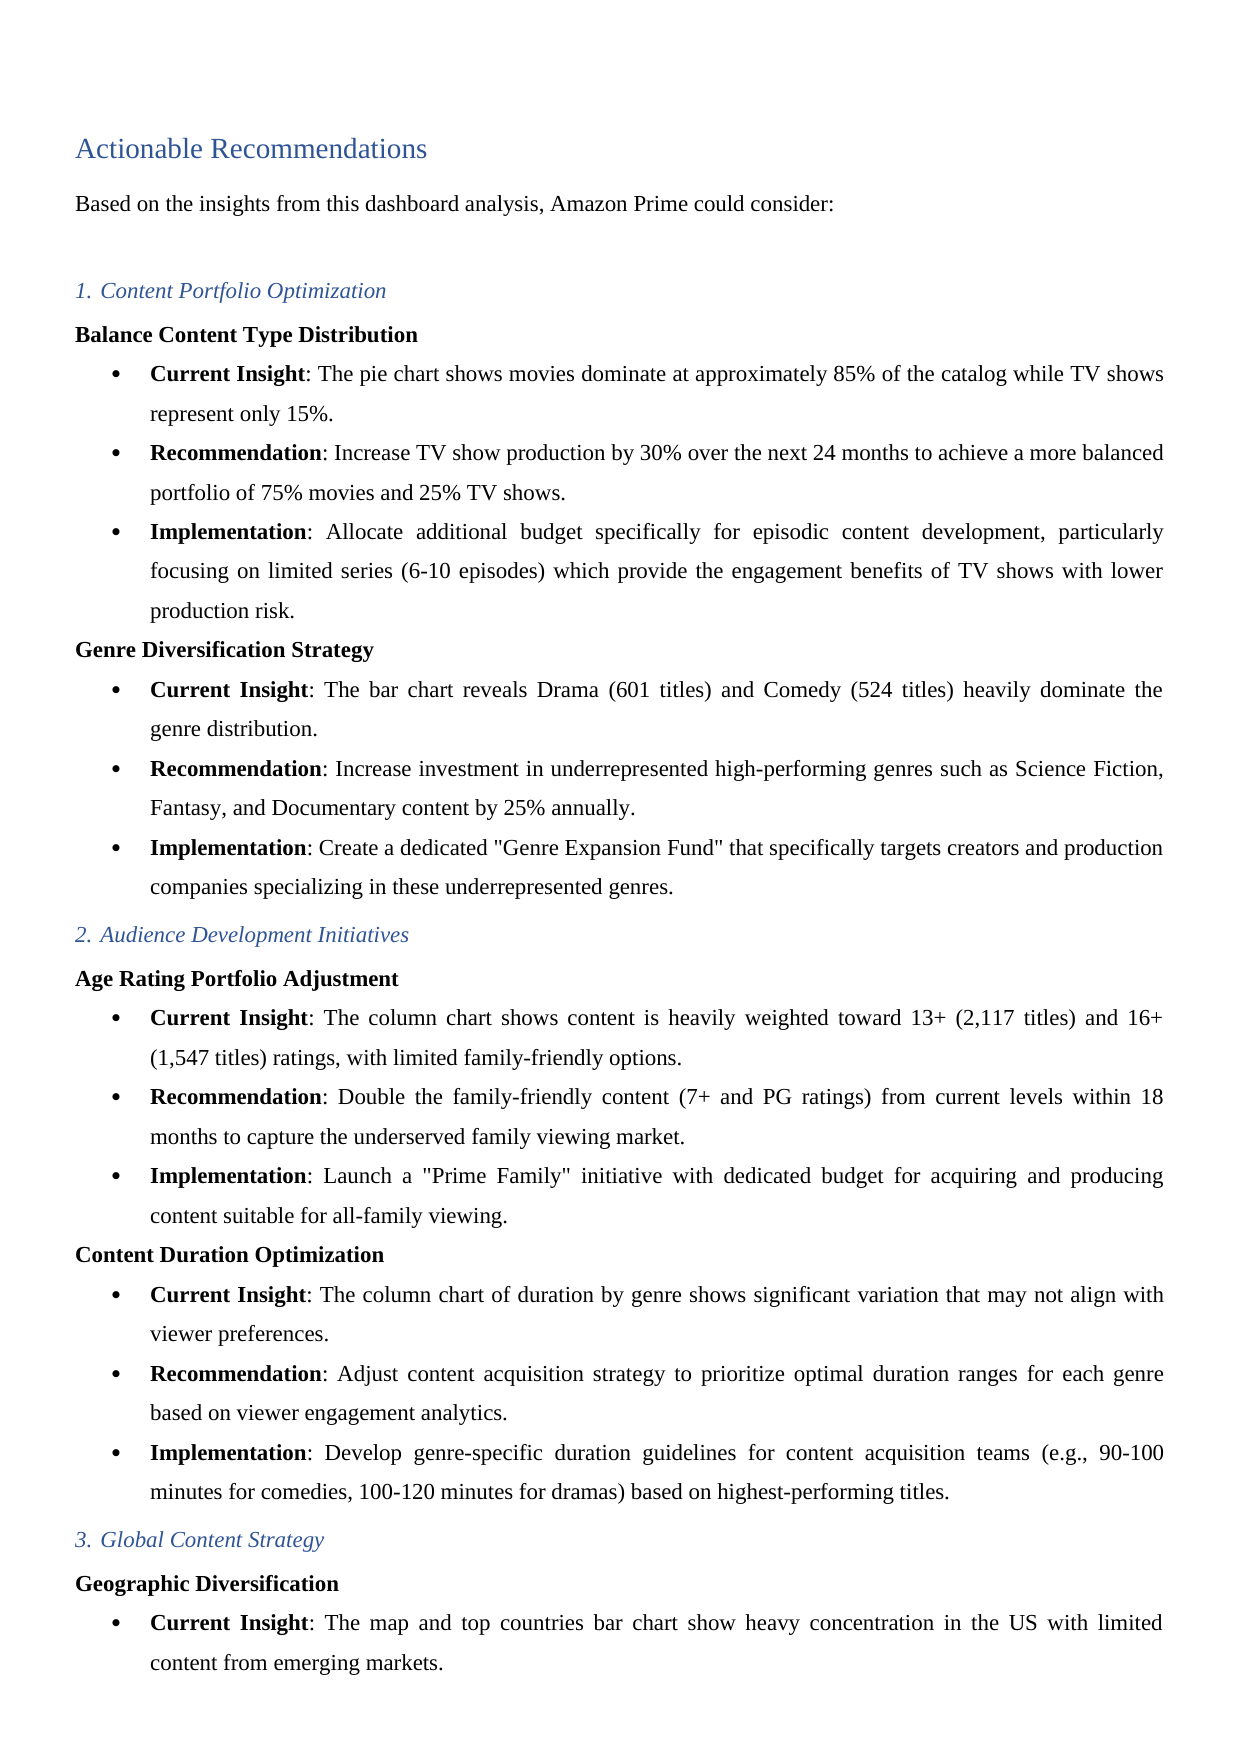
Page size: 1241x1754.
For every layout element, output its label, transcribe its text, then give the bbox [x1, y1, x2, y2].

list Recommendation: Increase TV show production by 30% over the next 24 months to achieve a more balanced portfolio of 75% movies and 25% TV shows. [112, 439, 1165, 505]
list Current Insight: The map and top countries bar chart show heavy concentration in the US with limited content from emerging markets. [112, 1609, 1165, 1675]
list Implementation: Create a dedicated "Genre Expansion Fund" that specifically targets creators and production companies specializing in these underrepresented genres. [112, 834, 1165, 900]
list Current Insight: The bar chart reveals Drama (601 titles) and Comedy (524 titles) heavily dominate the genre distribution. [112, 676, 1165, 742]
subtitle 3. Global Content Strategy [75, 1526, 1165, 1552]
subtitle 1. Content Portfolio Optimization [75, 277, 1165, 303]
list Current Insight: The column chart of duration by genre shows significant variation that may not align with viewer preferences. [112, 1281, 1165, 1347]
text Geographic Diversification [75, 1569, 1165, 1596]
subtitle Actionable Recommendations [75, 131, 1165, 165]
text Based on the insights from this dashboard analysis, Amazon Prime could consider: [75, 190, 1165, 216]
list Recommendation: Double the family-friendly content (7+ and PG ratings) from current levels within 18 months to capture the underserved family viewing market. [112, 1083, 1165, 1149]
subtitle 2. Audience Development Initiatives [75, 921, 1165, 948]
text Balance Content Type Distribution [75, 321, 1165, 347]
list Implementation: Develop genre-specific duration guidelines for content acquisition teams (e.g., 90-100 minutes for comedies, 100-120 minutes for dramas) based on highest-performing titles. [112, 1439, 1165, 1504]
list Recommendation: Increase investment in underrepresented high-performing genres such as Science Fiction, Fantasy, and Documentary content by 25% annually. [112, 755, 1165, 821]
list Current Insight: The pie chart shows movies dominate at approximately 85% of the catalog while TV shows represent only 15%. [112, 360, 1165, 426]
text Content Duration Optimization [75, 1241, 1165, 1268]
list Implementation: Launch a "Prime Family" initiative with dedicated budget for acquiring and producing content suitable for all-family viewing. [112, 1162, 1165, 1228]
list Implementation: Allocate additional budget specifically for episodic content development, particularly focusing on limited series (6-10 episodes) which provide the engagement benefits of TV shows with lower production risk. [112, 518, 1165, 623]
text Genre Diversification Strategy [75, 637, 1165, 663]
list Recommendation: Adjust content acquisition strategy to prioritize optimal duration ranges for each genre based on viewer engagement analytics. [112, 1360, 1165, 1426]
text Age Rating Portfolio Adjustment [75, 965, 1165, 991]
list Current Insight: The column chart shows content is heavily weighted toward 13+ (2,117 titles) and 16+ (1,547 titles) ratings, with limited family-friendly options. [112, 1004, 1165, 1070]
